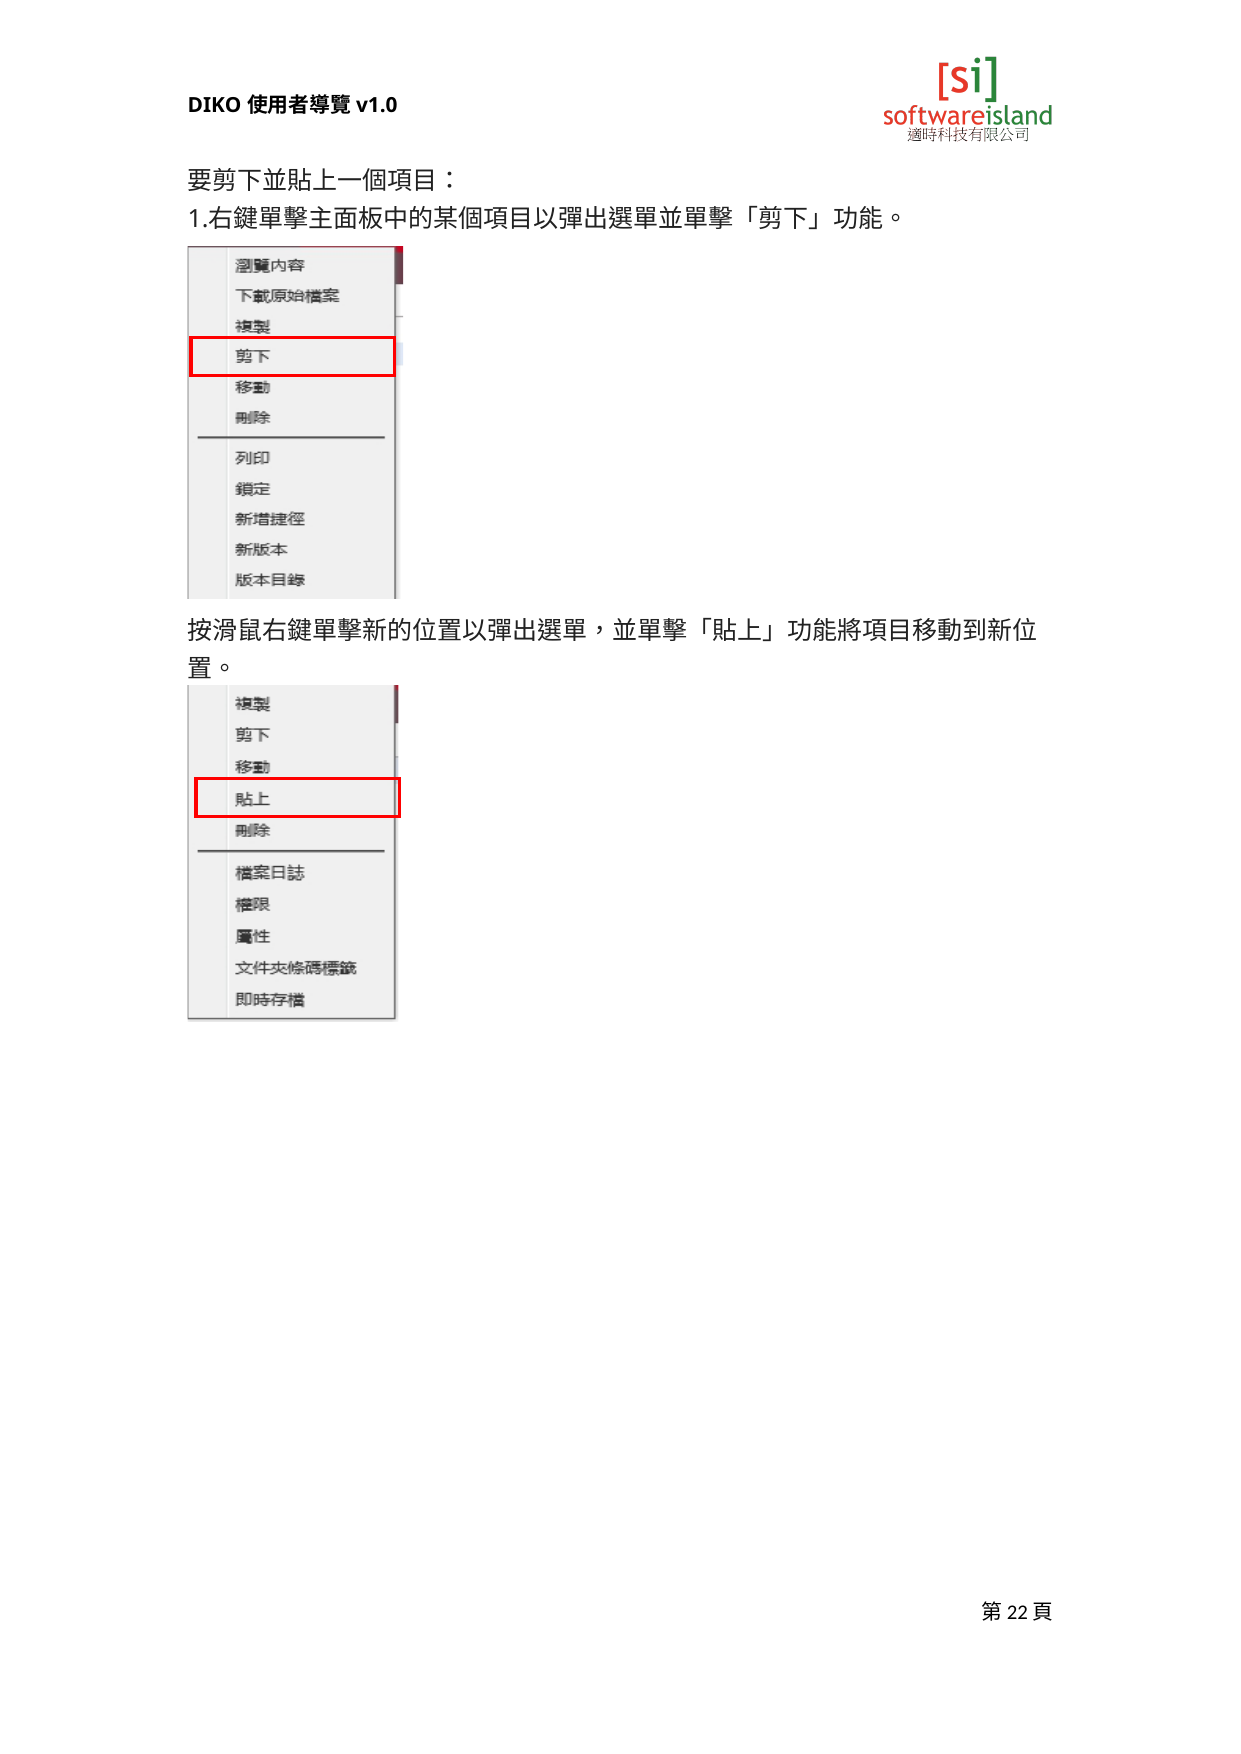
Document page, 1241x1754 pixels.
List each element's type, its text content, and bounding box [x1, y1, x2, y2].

text 按滑鼠右鍵單擊新的位置以彈出選單，並單擊「貼上」功能將項目移動到新位置。 [187, 610, 1053, 685]
text 要剪下並貼上一個項目： [187, 160, 1053, 197]
text 1.右鍵單擊主面板中的某個項目以彈出選單並單擊「剪下」功能。 [187, 197, 1053, 235]
picture [883, 51, 1053, 142]
picture [198, 780, 398, 815]
picture [187, 246, 404, 599]
picture [187, 685, 399, 1022]
